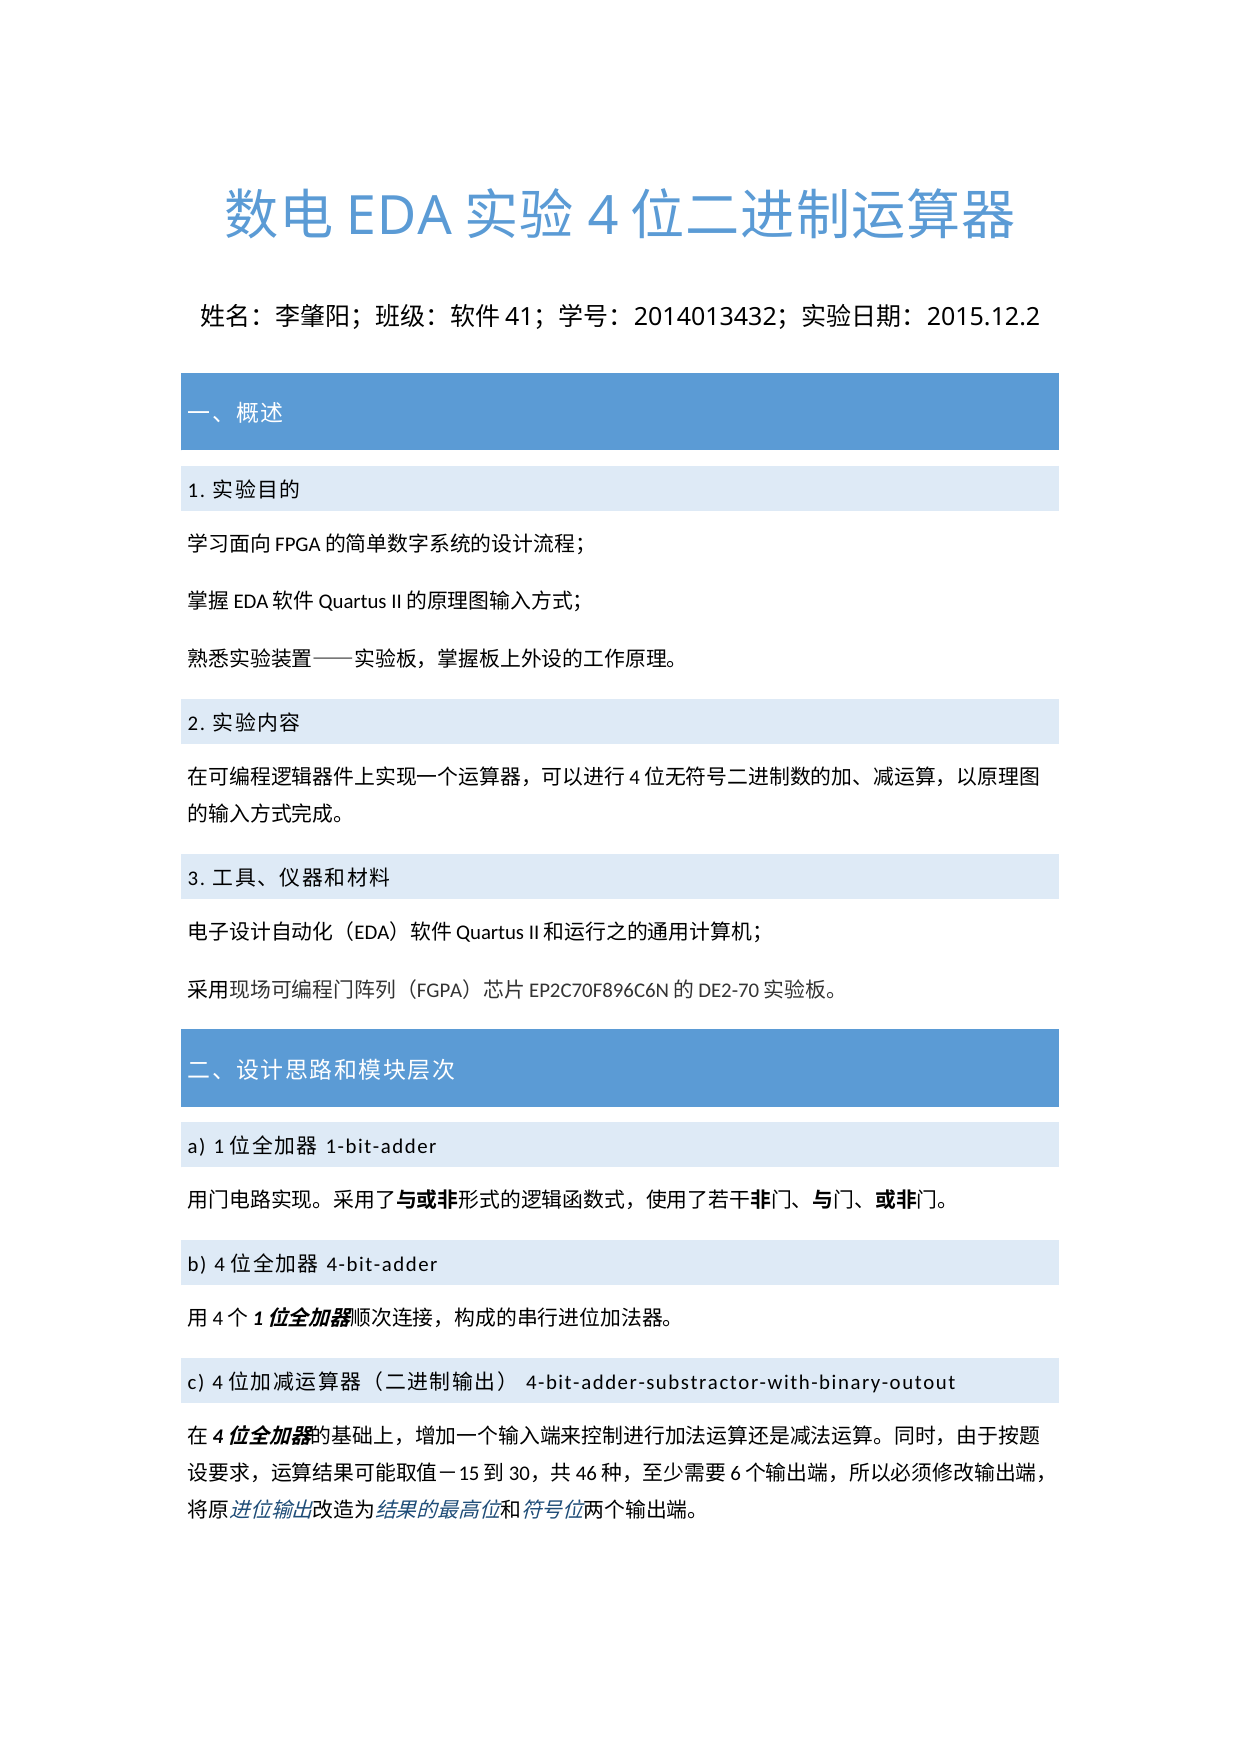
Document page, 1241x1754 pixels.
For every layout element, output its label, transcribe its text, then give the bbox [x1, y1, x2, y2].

text 掌握EDA软件Quartus II的原理图输入方式； [187, 583, 1053, 616]
text 用4个1位全加器顺次连接，构成的串行进位加法器。 [187, 1300, 1053, 1332]
title 数电EDA实验 4位二进制运算器 [187, 162, 1053, 259]
text 在4位全加器的基础上，增加一个输入端来控制进行加法运算还是减法运算。同时，由于按题设要求，运算结果可能取值－15到30，共46种，至少需要6个输出端，所以必须修改输出端，将原进位输出改造为结果的最高位和符号位两个输出端。 [187, 1418, 1053, 1525]
text 采用现场可编程门阵列（FGPA）芯片EP2C70F896C6N的DE2-70实验板。 [187, 972, 1053, 1004]
text 学习面向FPGA的简单数字系统的设计流程； [187, 526, 1053, 558]
subtitle b) 4位全加器 4-bit-adder [188, 1246, 1053, 1279]
subtitle a) 1位全加器 1-bit-adder [188, 1129, 1053, 1161]
subtitle 二、设计思路和模块层次 [188, 1036, 1053, 1101]
text 电子设计自动化（EDA）软件Quartus II和运行之的通用计算机； [187, 914, 1053, 946]
subtitle 一、概述 [188, 379, 1053, 444]
text 在可编程逻辑器件上实现一个运算器，可以进行4位无符号二进制数的加、减运算，以原理图的输入方式完成。 [187, 759, 1053, 829]
subtitle 3. 工具、仪器和材料 [188, 860, 1053, 893]
subtitle 2. 实验内容 [188, 705, 1053, 738]
text 用门电路实现。采用了与或非形式的逻辑函数式，使用了若干非门、与门、或非门。 [187, 1182, 1053, 1215]
subtitle 1. 实验目的 [188, 472, 1053, 504]
text 姓名：李肇阳；班级：软件41；学号：2014013432；实验日期：2015.12.2 [187, 282, 1053, 347]
text 熟悉实验装置——实验板，掌握板上外设的工作原理。 [187, 641, 1053, 674]
subtitle c) 4位加减运算器（二进制输出） 4-bit-adder-substractor-with-binary-outout [188, 1364, 1053, 1397]
